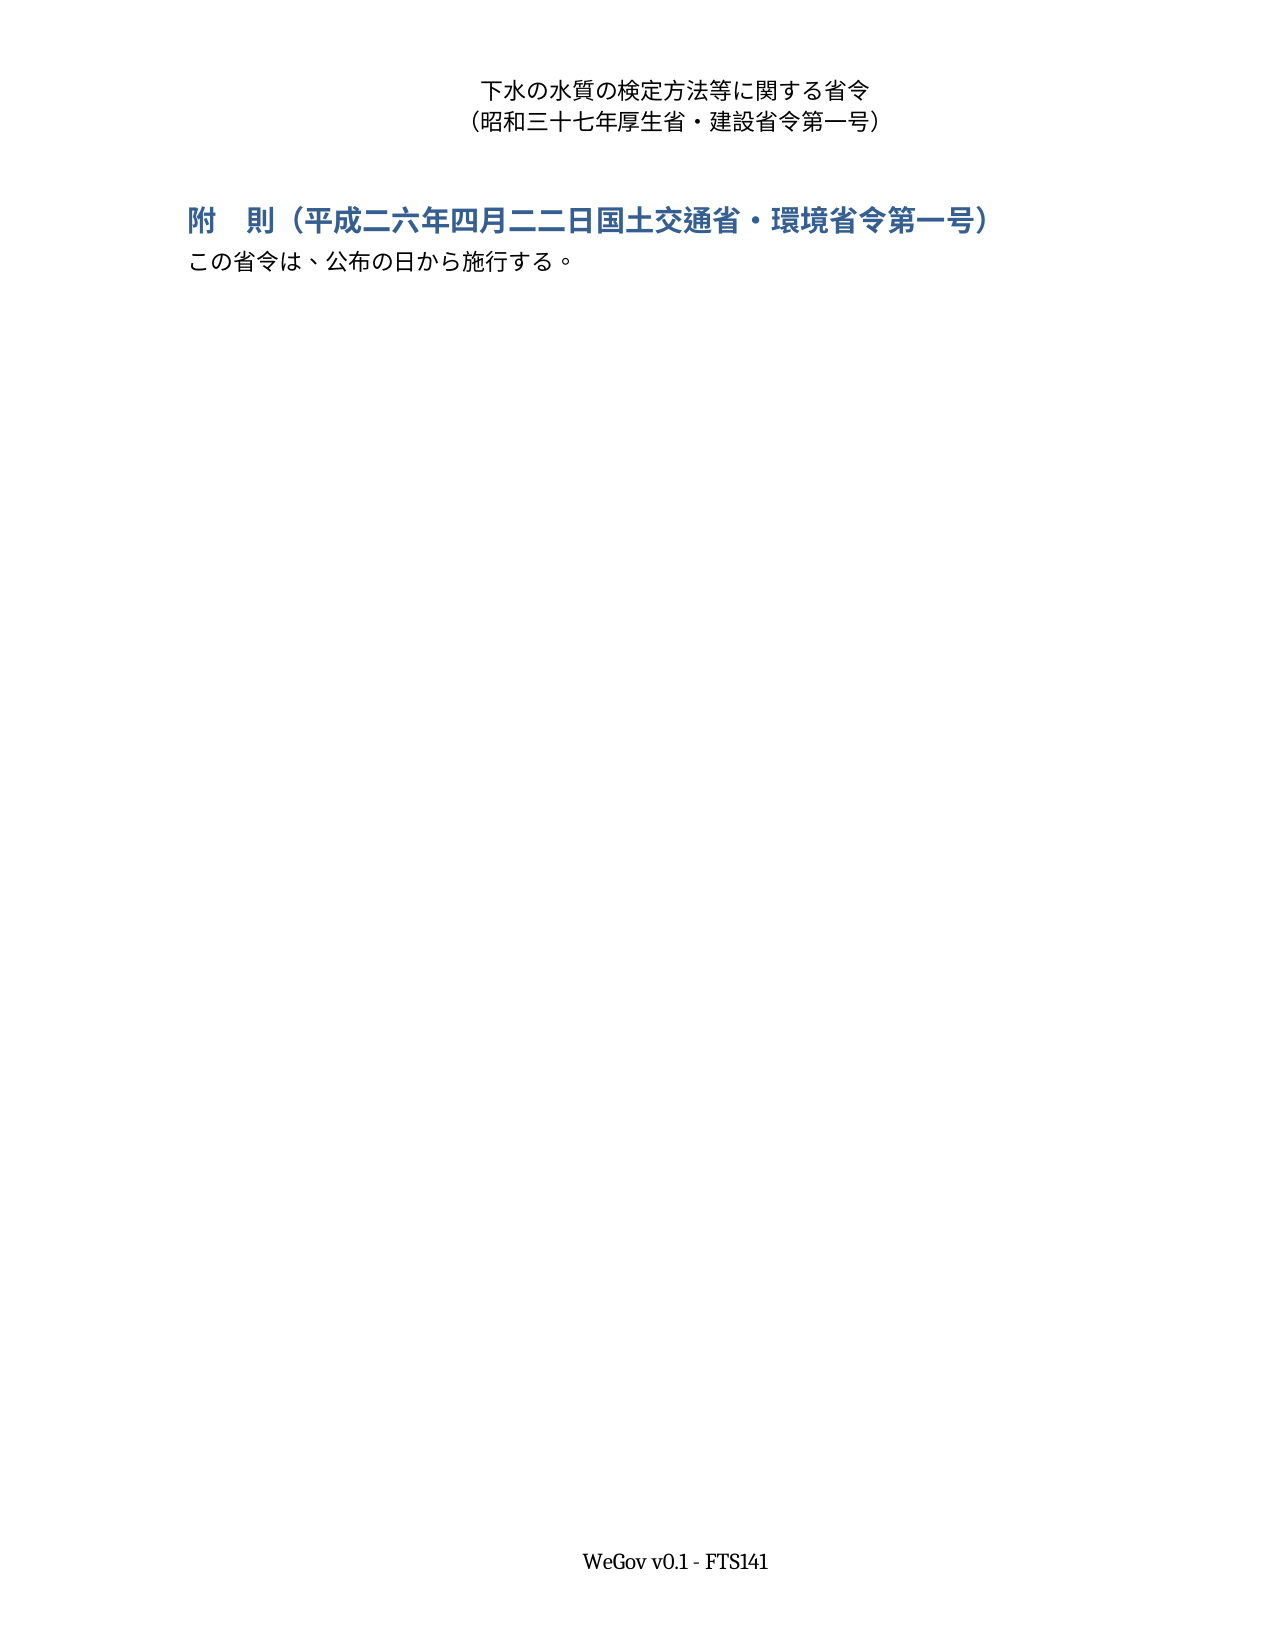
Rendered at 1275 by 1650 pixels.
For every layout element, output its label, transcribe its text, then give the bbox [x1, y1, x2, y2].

text この省令は、公布の日から施行する。 [187, 246, 1087, 277]
subtitle 附 則（平成二六年四月二二日国土交通省・環境省令第一号） [187, 200, 1087, 240]
